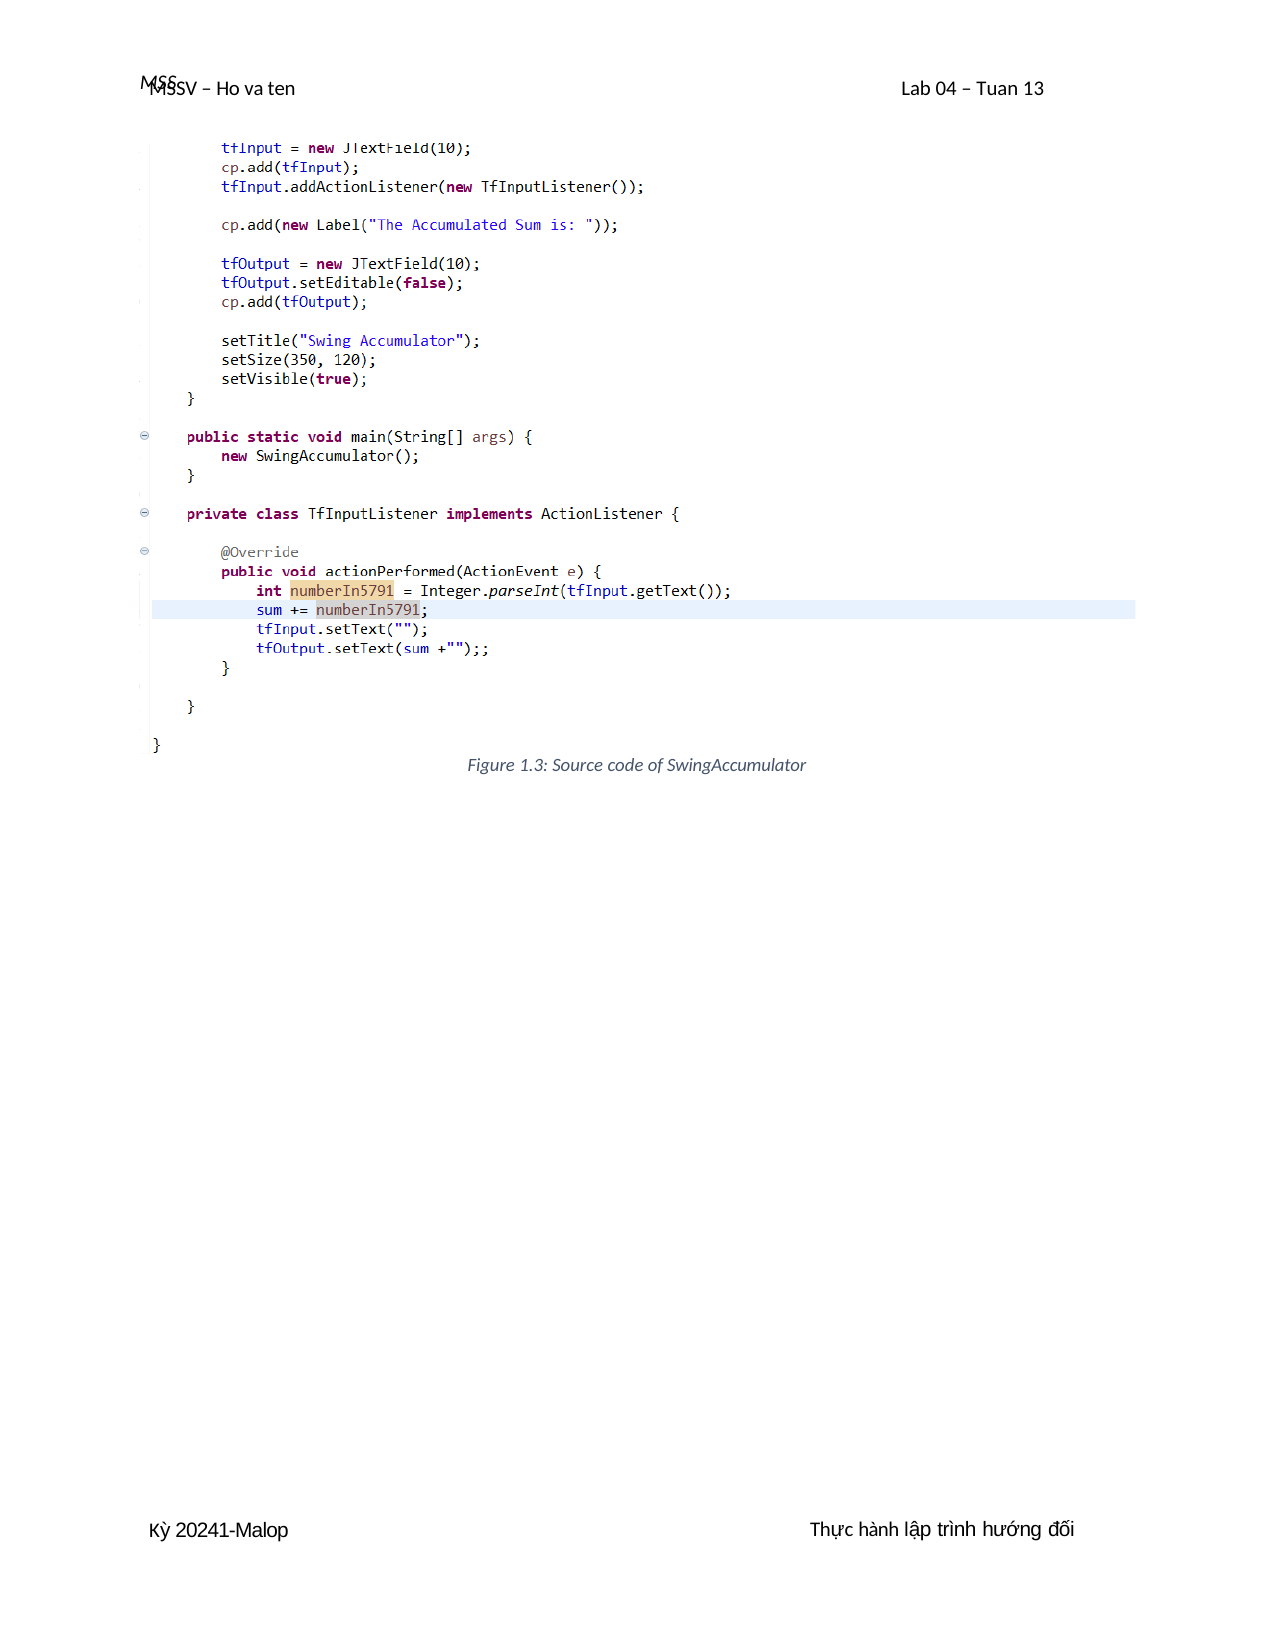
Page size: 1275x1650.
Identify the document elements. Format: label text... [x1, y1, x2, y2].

text Figure 1.3: Source code of SwingAccumulator [140, 754, 1135, 776]
picture [139, 143, 1136, 754]
